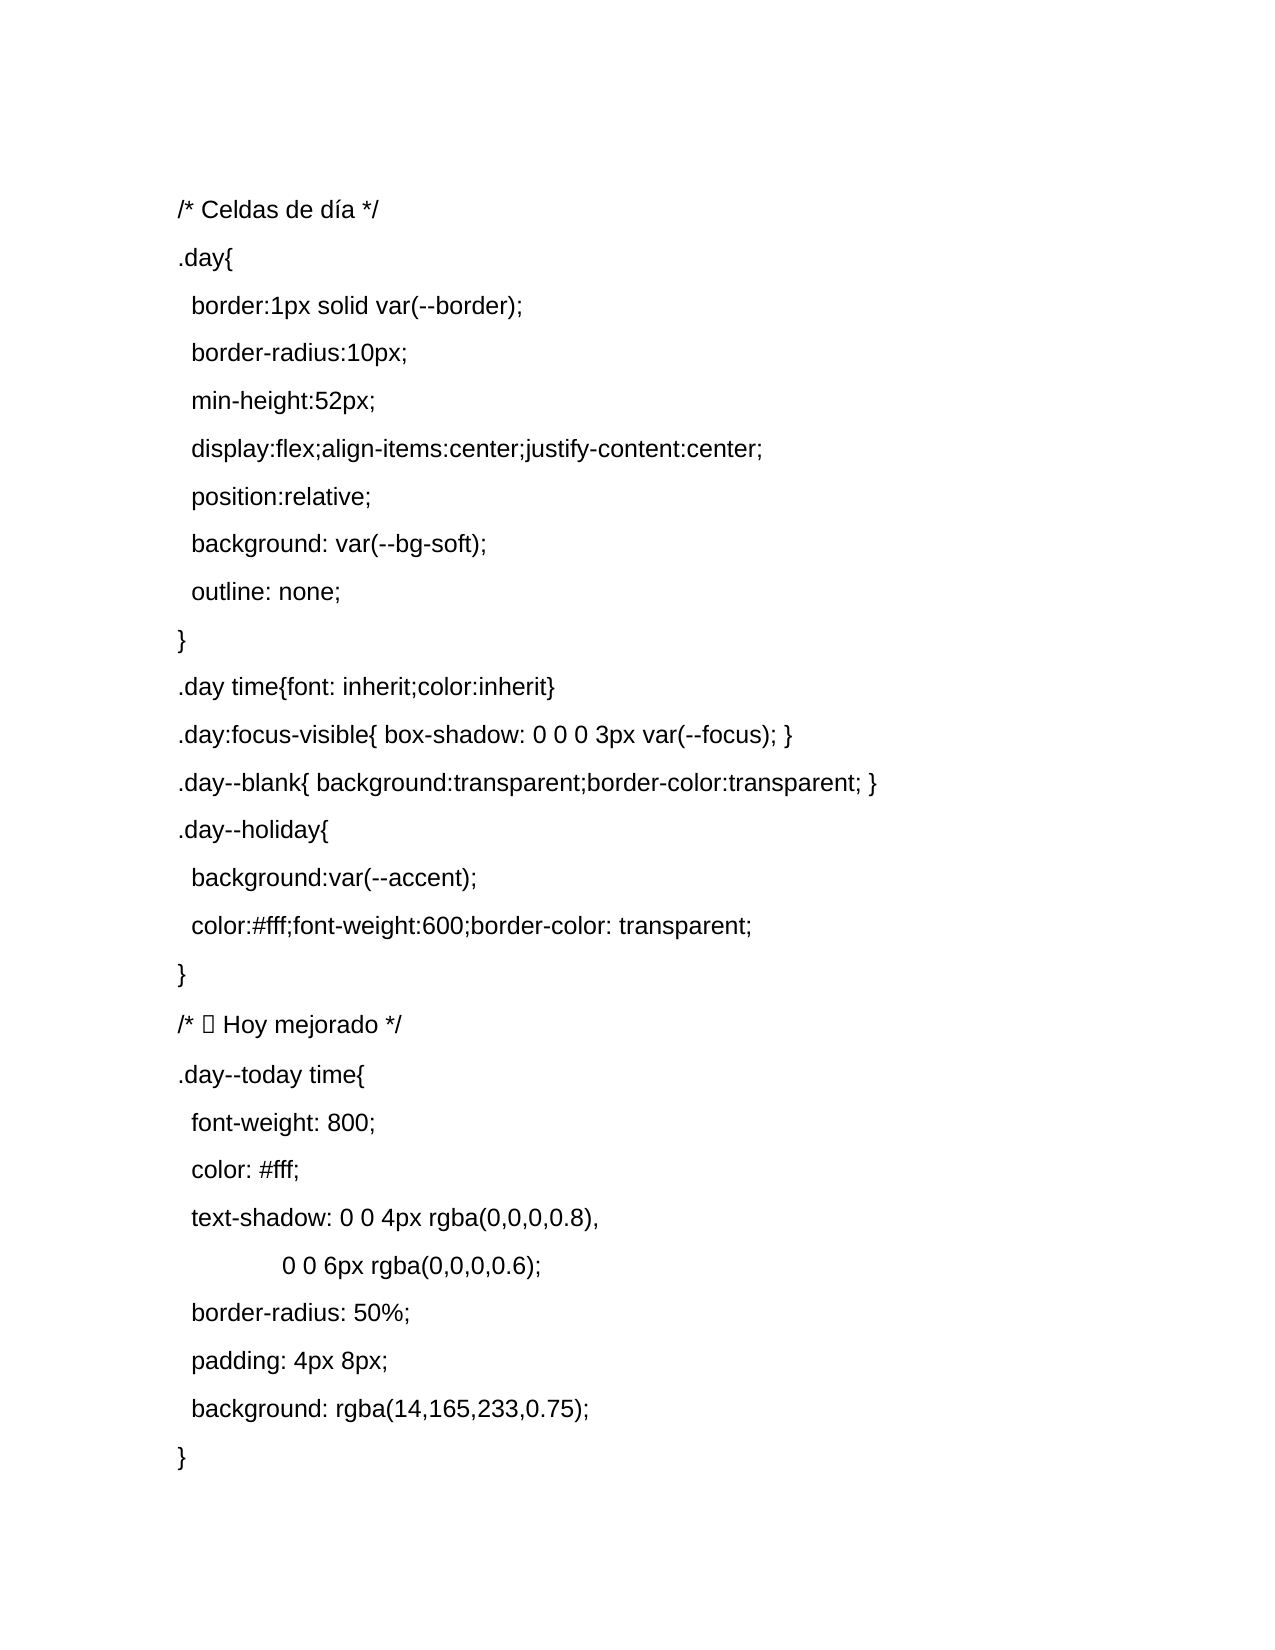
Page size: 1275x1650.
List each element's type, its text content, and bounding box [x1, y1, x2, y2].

text 0 0 6px rgba(0,0,0,0.6); [177, 1251, 1098, 1279]
text /* 🔵 Hoy mejorado */ [177, 1006, 1098, 1040]
text } [177, 625, 1098, 653]
text border-radius: 50%; [177, 1298, 1098, 1327]
text .day{ [177, 243, 1098, 272]
text border-radius:10px; [177, 338, 1098, 367]
text background: rgba(14,165,233,0.75); [177, 1394, 1098, 1422]
text border:1px solid var(--border); [177, 291, 1098, 319]
text min-height:52px; [177, 386, 1098, 415]
text .day time{font: inherit;color:inherit} [177, 672, 1098, 701]
text position:relative; [177, 482, 1098, 510]
text outline: none; [177, 577, 1098, 606]
text padding: 4px 8px; [177, 1346, 1098, 1375]
text background:var(--accent); [177, 863, 1098, 892]
text background: var(--bg-soft); [177, 529, 1098, 558]
text .day--holiday{ [177, 816, 1098, 844]
text display:flex;align-items:center;justify-content:center; [177, 434, 1098, 463]
text color:#fff;font-weight:600;border-color: transparent; [177, 911, 1098, 940]
text .day--blank{ background:transparent;border-color:transparent; } [177, 768, 1098, 797]
text .day--today time{ [177, 1060, 1098, 1088]
text .day:focus-visible{ box-shadow: 0 0 0 3px var(--focus); } [177, 720, 1098, 749]
text } [177, 959, 1098, 987]
text color: #fff; [177, 1155, 1098, 1184]
text /* Celdas de día */ [177, 195, 1098, 224]
text font-weight: 800; [177, 1107, 1098, 1136]
text } [177, 1441, 1098, 1470]
text text-shadow: 0 0 4px rgba(0,0,0,0.8), [177, 1203, 1098, 1232]
